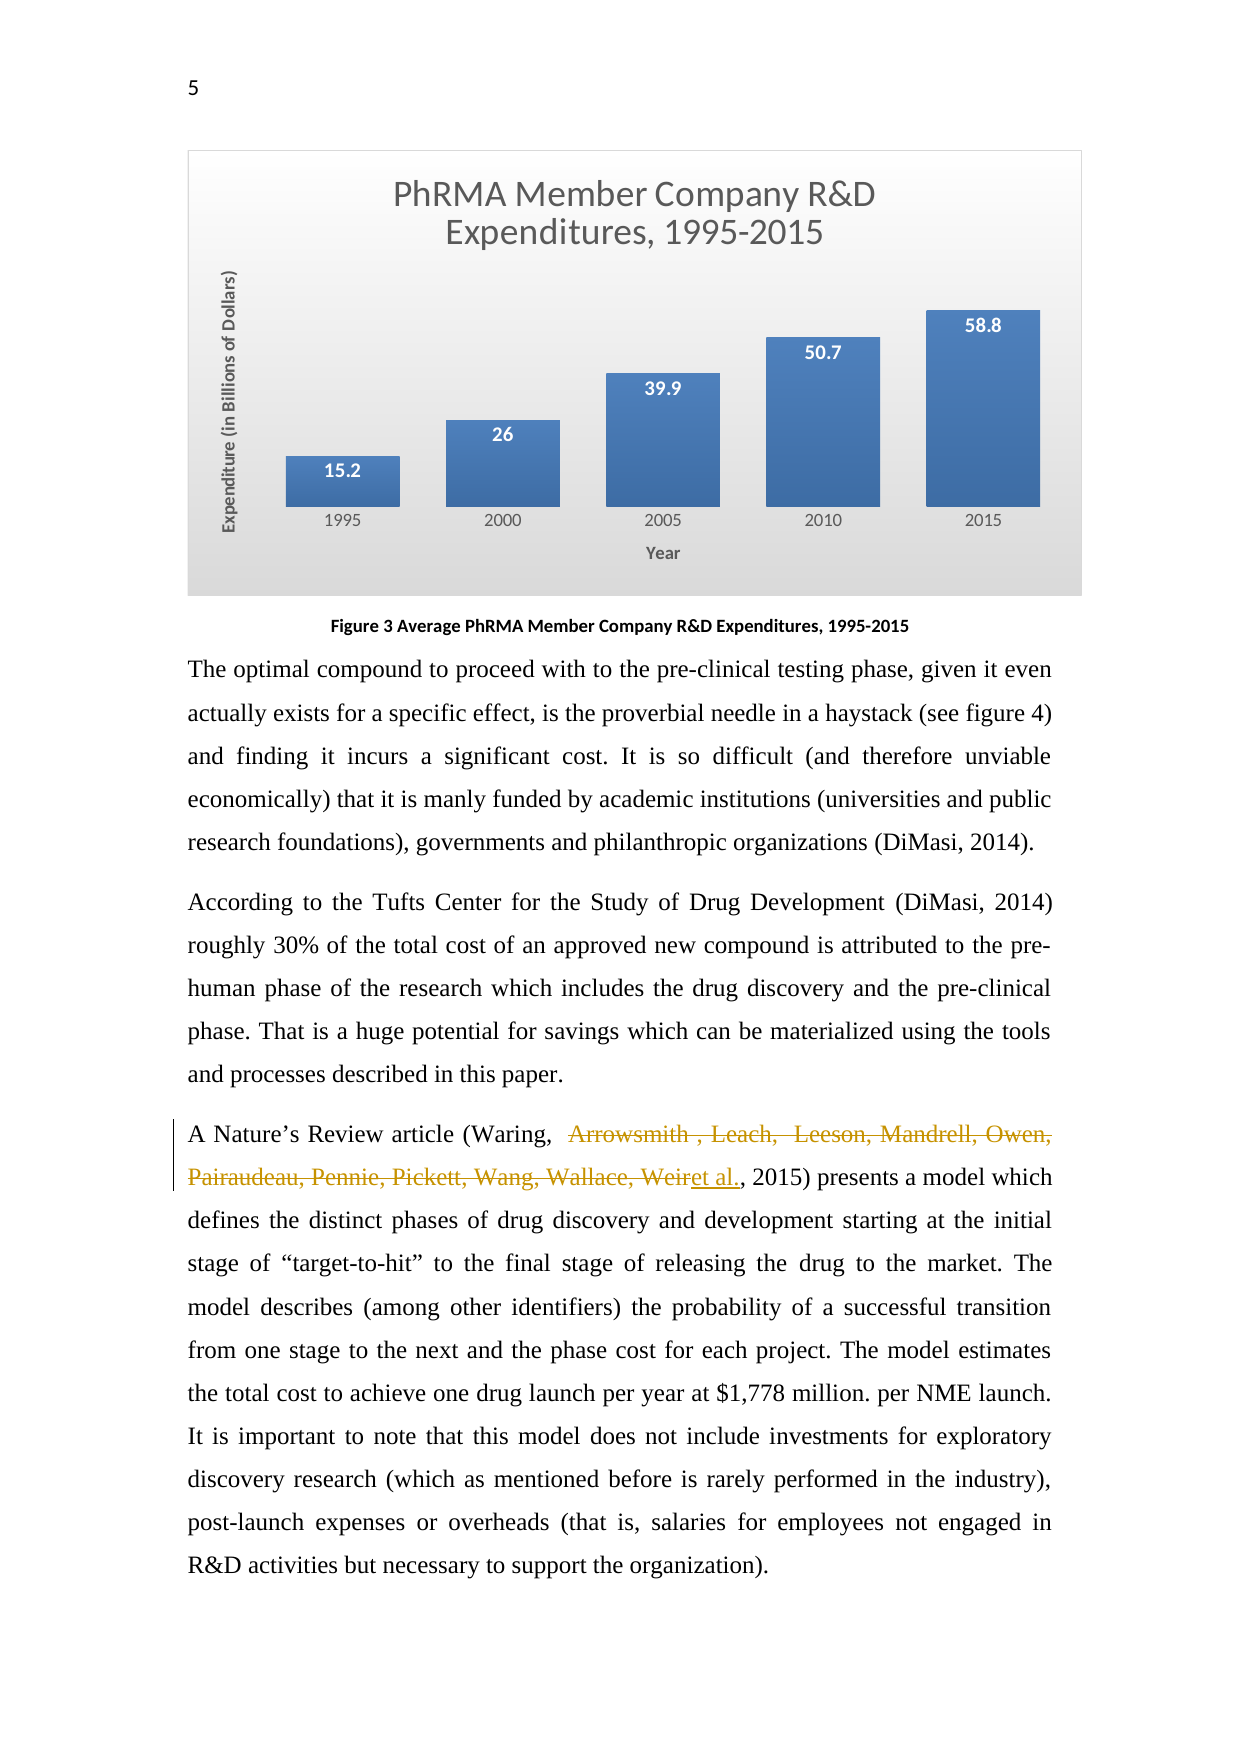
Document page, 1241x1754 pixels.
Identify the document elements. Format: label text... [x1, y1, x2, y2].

text According to the Tufts Center for the Study of Drug Development (DiMasi, 2014) roughly 30% of the total cost of an approved new compound is attributed to the pre-human phase of the research which includes the drug discovery and the pre-clinical phase. That is a huge potential for savings which can be materialized using the tools and processes described in this paper. [187, 887, 1053, 1088]
text The optimal compound to proceed with to the pre-clinical testing phase, given it even actually exists for a specific effect, is the proverbial needle in a haystack (see figure 4) and finding it incurs a significant cost. It is so difficult (and therefore unviable economically) that it is manly funded by academic institutions (universities and public research foundations), governments and philanthropic organizations (DiMasi, 2014). [187, 654, 1053, 856]
text A Nature’s Review article (Waring, , 2015) presents a model which defines the distinct phases of drug discovery and development starting at the initial stage of “target-to-hit” to the final stage of releasing the drug to the market. The model describes (among other identifiers) the probability of a successful transition from one stage to the next and the phase cost for each project. The model estimates the total cost to achieve one drug launch per year at $1,778 million. per NME launch. It is important to note that this model does not include investments for exploratory discovery research (which as mentioned before is rarely performed in the industry), post-launch expenses or overheads (that is, salaries for employees not engaged in R&D activities but necessary to support the organization). [187, 1119, 1053, 1579]
text Figure 3 Average PhRMA Member Company R&D Expenditures, 1995-2015 [187, 614, 1053, 637]
